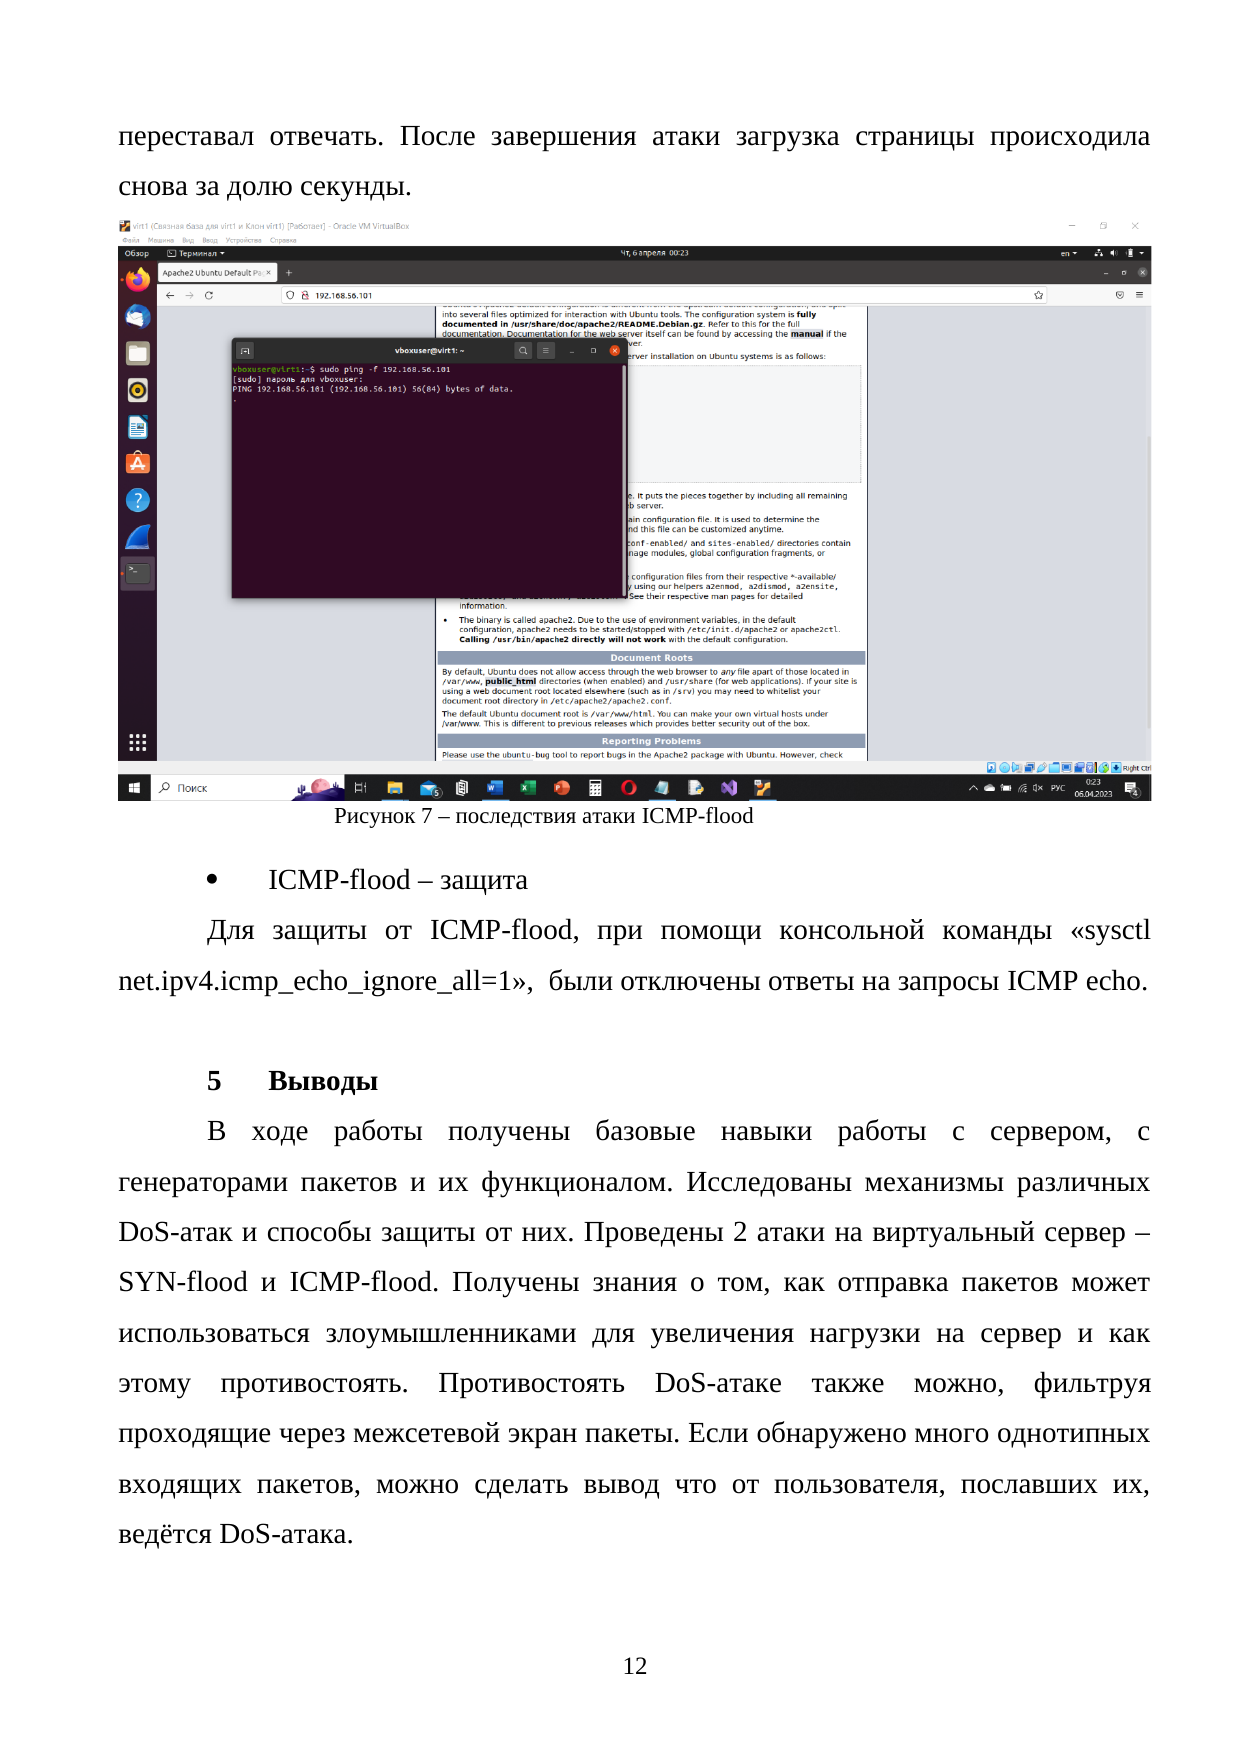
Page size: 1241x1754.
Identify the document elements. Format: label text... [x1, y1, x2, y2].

list ICMP-flood – защита [118, 817, 1152, 896]
text В ходе работы получены базовые навыки работы с сервером, с генераторами пакетов и их функционалом. Исследованы механизмы различных DoS-атак и способы защиты от них. Проведены 2 атаки на виртуальный сервер – SYN-flood и ICMP-flood. Получены знания о том, как отправка пакетов может использоваться злоумышленниками для увеличения нагрузки на сервер и как этому противостоять. Противостоять DoS-атаке также можно, фильтруя проходящие через межсетевой экран пакеты. Если обнаружено много однотипных входящих пакетов, можно сделать вывод что от пользователя, пославших их, ведётся DoS-атака. [118, 1113, 1152, 1549]
text Для защиты от ICMP-flood, при помощи консольной команды «sysctl net.ipv4.icmp_echo_ignore_all=1», были отключены ответы на запросы ICMP echo. [118, 912, 1152, 996]
list Выводы [118, 1063, 1152, 1097]
picture [118, 218, 1152, 801]
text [118, 118, 1152, 202]
